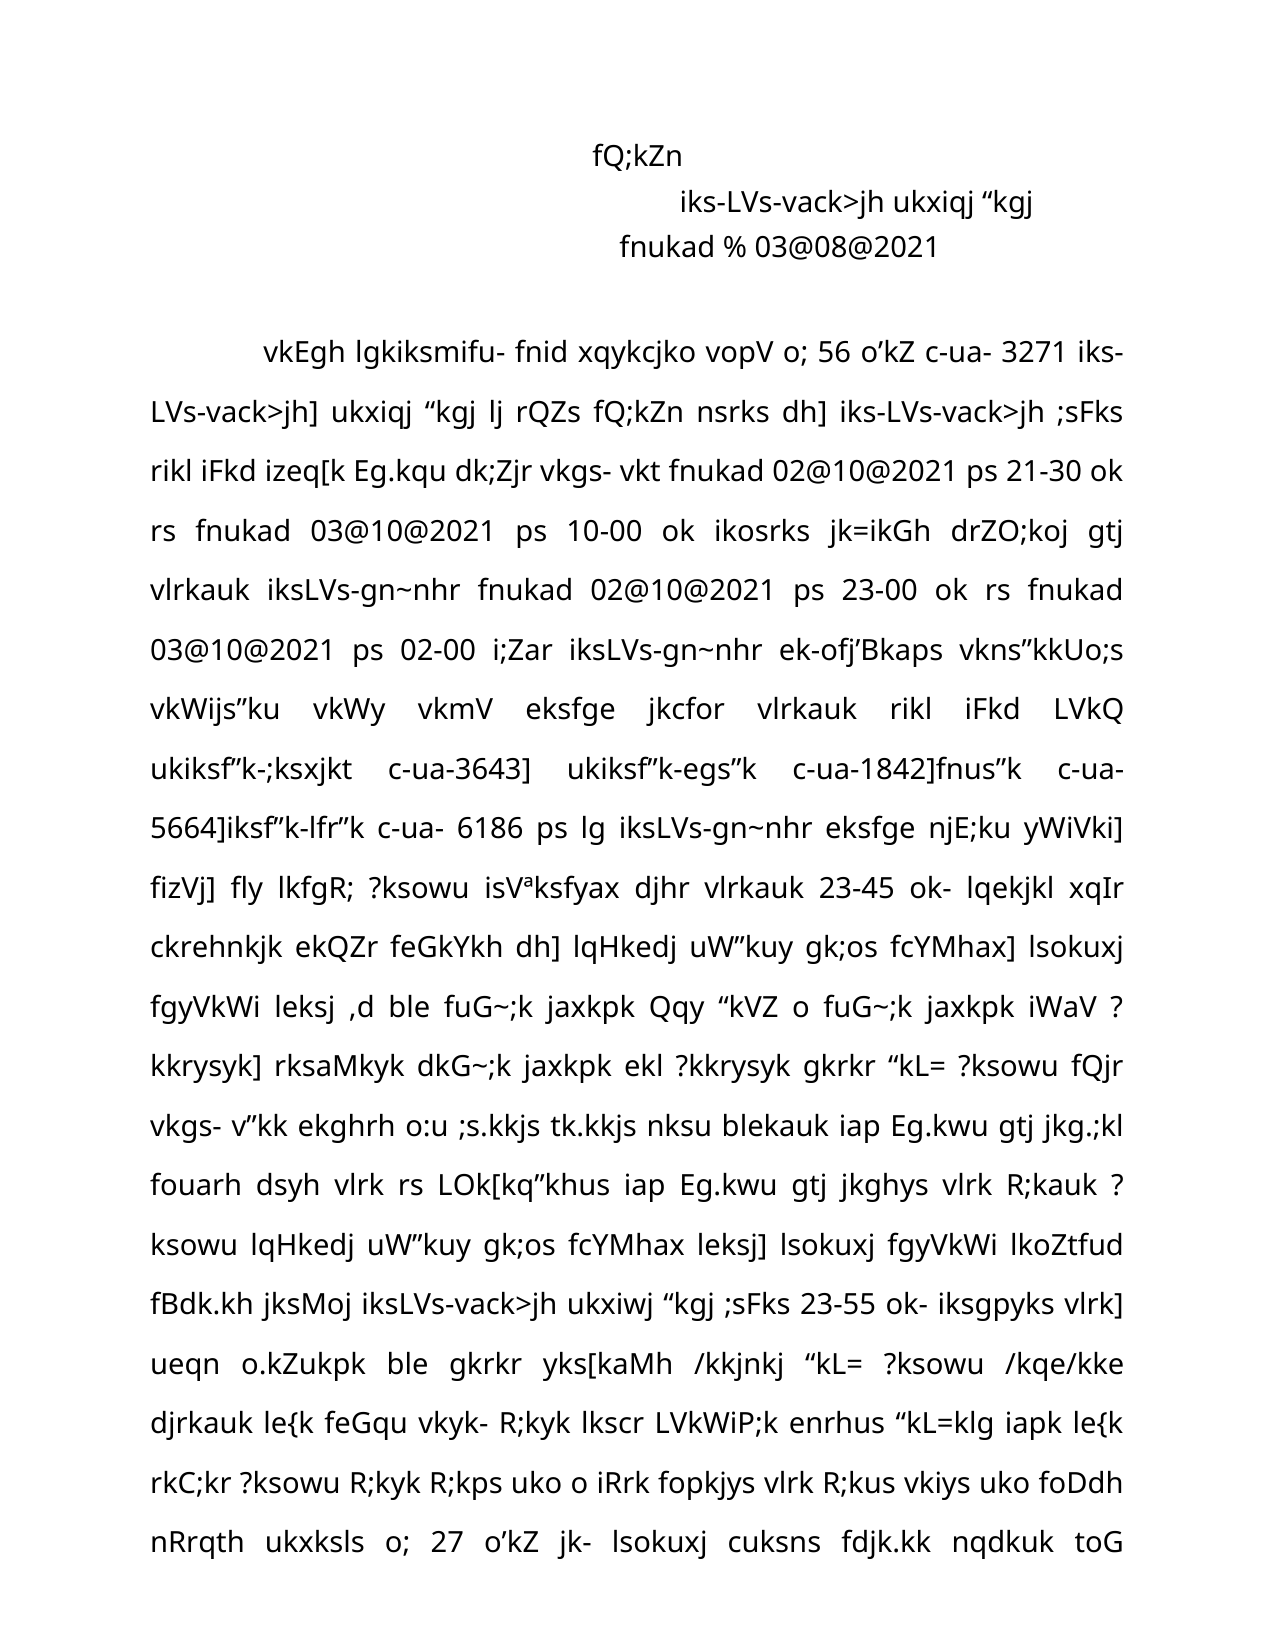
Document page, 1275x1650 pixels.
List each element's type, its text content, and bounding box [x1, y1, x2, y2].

text fnukad % 03@08@2021 [150, 227, 1125, 266]
text iks-LVs-vack>jh ukxiqj “kgj [150, 181, 1125, 221]
text fQ;kZn [150, 135, 1125, 175]
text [150, 332, 1125, 1561]
